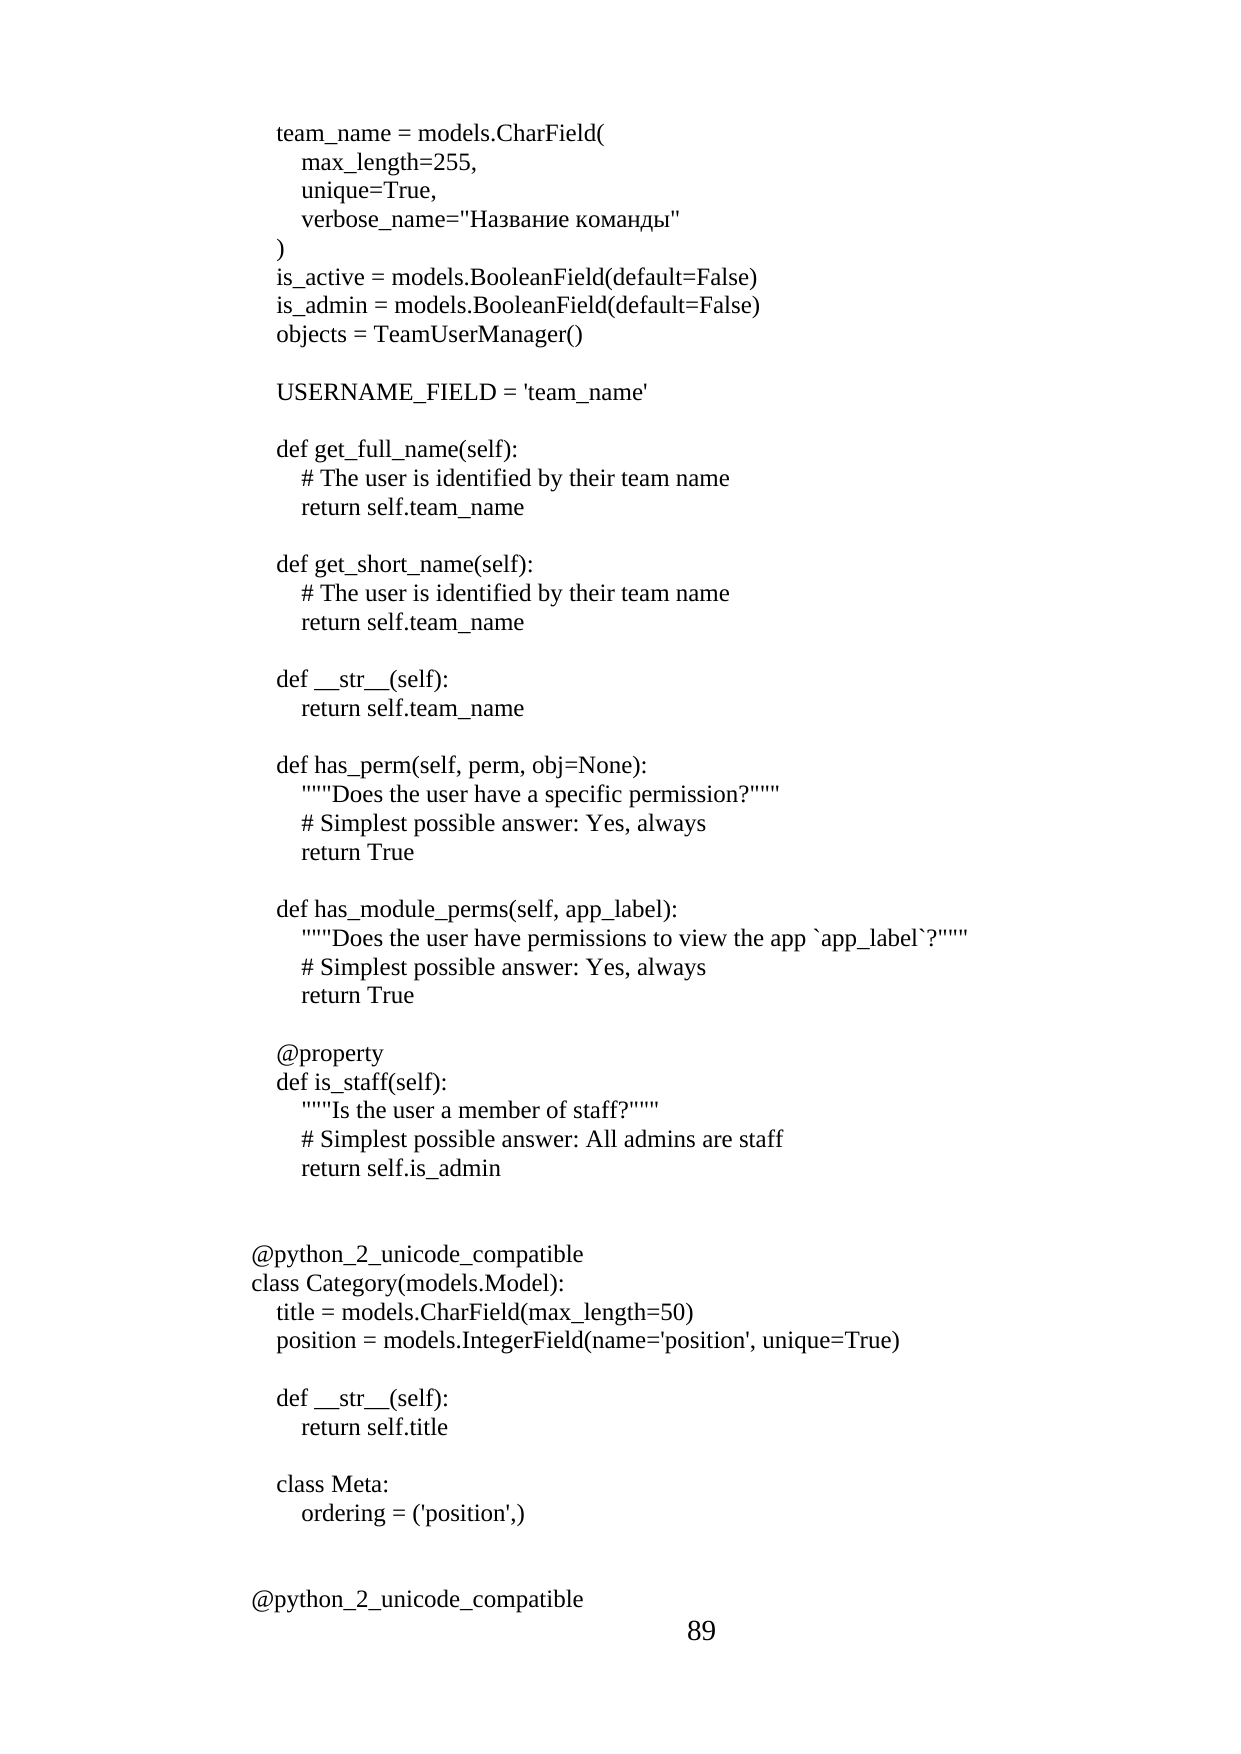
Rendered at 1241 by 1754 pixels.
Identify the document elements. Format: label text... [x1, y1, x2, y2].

text @property [177, 1038, 1152, 1067]
text max_length=255, [177, 147, 1152, 176]
text verbose_name="Название команды" [177, 204, 1152, 233]
text # The user is identified by their team name [177, 578, 1152, 607]
text return True [177, 837, 1152, 866]
text # Simplest possible answer: All admins are staff [177, 1124, 1152, 1153]
text ) [177, 233, 1152, 262]
text def is_staff(self): [177, 1067, 1152, 1096]
text def __str__(self): [177, 1383, 1152, 1412]
text def has_module_perms(self, app_label): [177, 894, 1152, 923]
text return self.team_name [177, 607, 1152, 636]
text return self.team_name [177, 693, 1152, 722]
text # Simplest possible answer: Yes, always [177, 808, 1152, 837]
text # The user is identified by their team name [177, 463, 1152, 492]
text @python_2_unicode_compatible [177, 1239, 1152, 1268]
text return self.team_name [177, 492, 1152, 521]
text """Does the user have permissions to view the app `app_label`?""" [177, 923, 1152, 952]
text """Is the user a member of staff?""" [177, 1096, 1152, 1124]
text is_admin = models.BooleanField(default=False) [177, 291, 1152, 319]
text ordering = ('position',) [177, 1498, 1152, 1527]
text """Does the user have a specific permission?""" [177, 779, 1152, 808]
text title = models.CharField(max_length=50) [177, 1297, 1152, 1326]
text return True [177, 981, 1152, 1009]
text team_name = models.CharField( [177, 118, 1152, 147]
text def __str__(self): [177, 664, 1152, 693]
text class Meta: [177, 1469, 1152, 1498]
text def get_full_name(self): [177, 434, 1152, 463]
text USERNAME_FIELD = 'team_name' [177, 377, 1152, 406]
text def get_short_name(self): [177, 549, 1152, 578]
text # Simplest possible answer: Yes, always [177, 952, 1152, 981]
text objects = TeamUserManager() [177, 319, 1152, 348]
text class Category(models.Model): [177, 1268, 1152, 1297]
text return self.is_admin [177, 1153, 1152, 1182]
text @python_2_unicode_compatible [177, 1584, 1152, 1613]
text def has_perm(self, perm, obj=None): [177, 751, 1152, 779]
text is_active = models.BooleanField(default=False) [177, 262, 1152, 291]
text return self.title [177, 1412, 1152, 1441]
text position = models.IntegerField(name='position', unique=True) [177, 1326, 1152, 1354]
text unique=True, [177, 176, 1152, 204]
